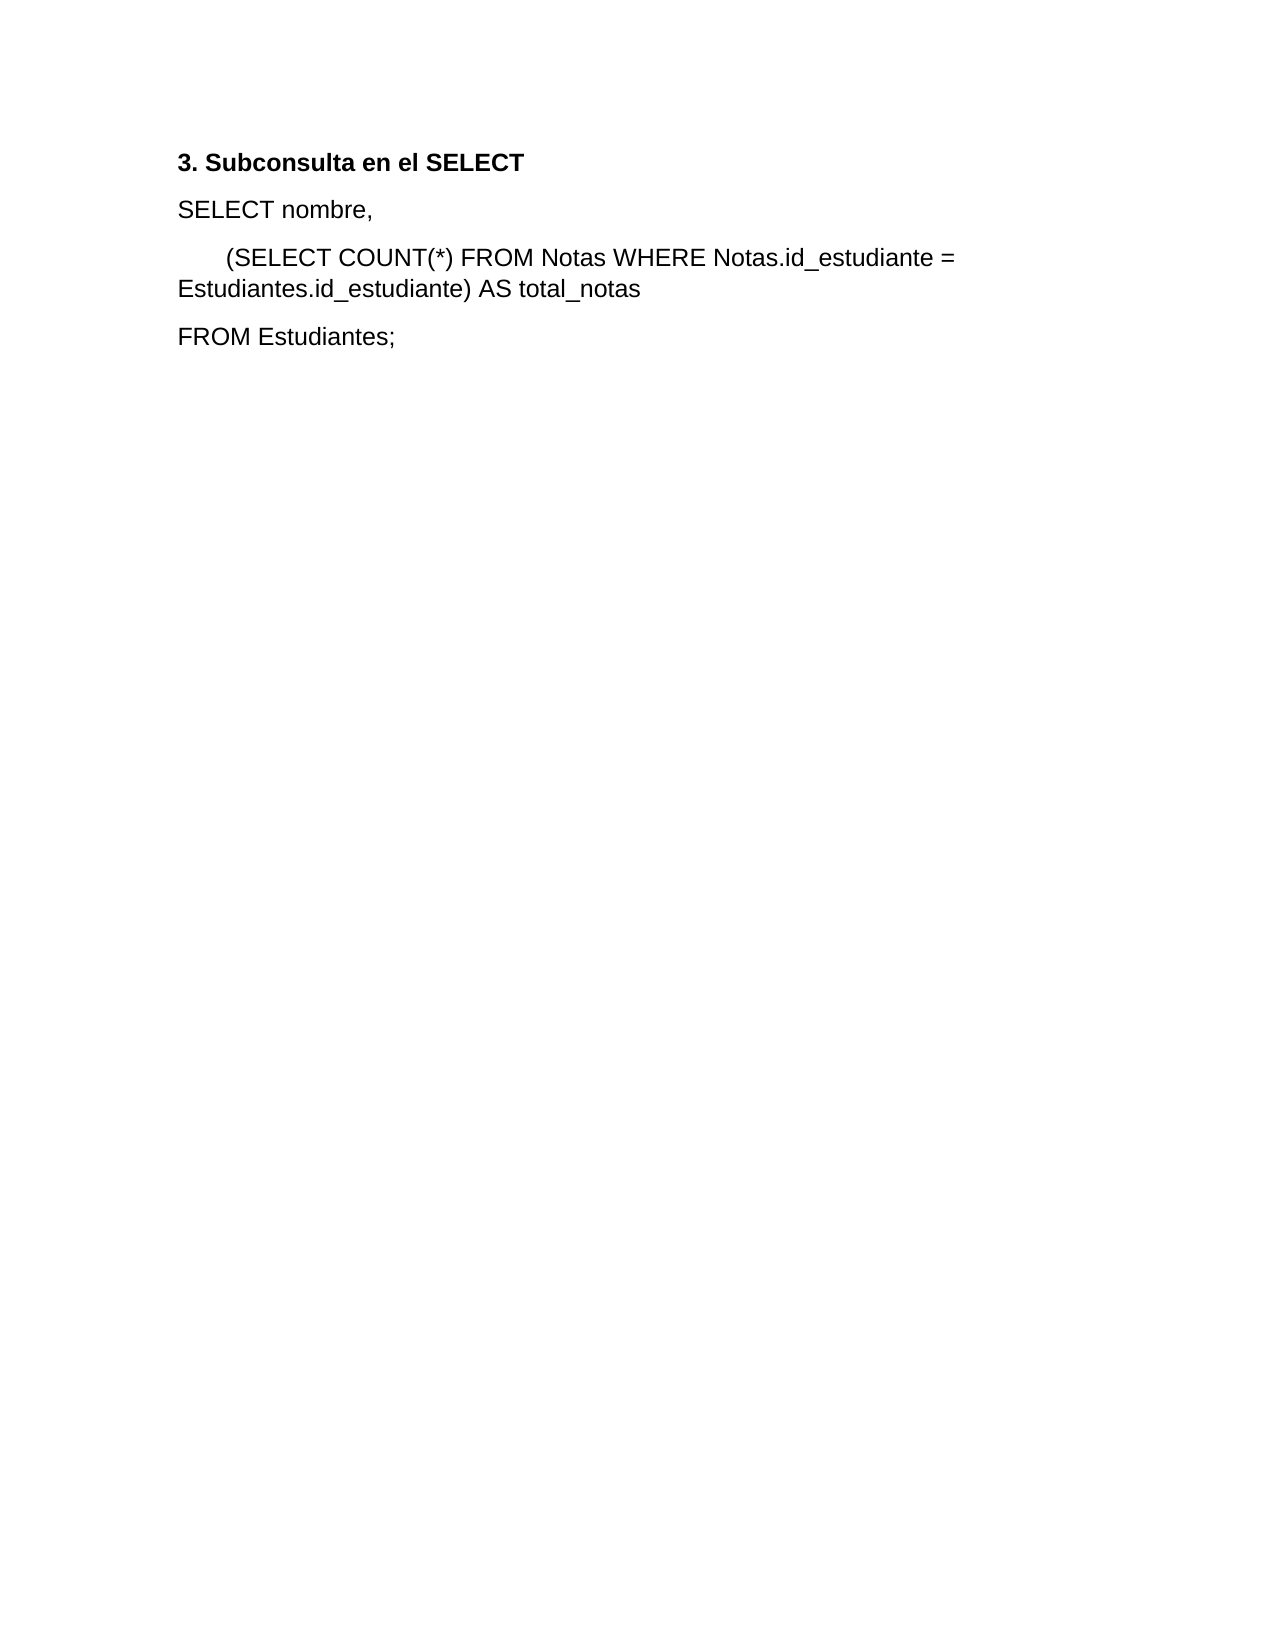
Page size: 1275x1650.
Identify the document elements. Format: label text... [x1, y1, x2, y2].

text (SELECT COUNT(*) FROM Notas WHERE Notas.id_estudiante = Estudiantes.id_estudiante) AS total_notas [177, 243, 1098, 303]
text SELECT nombre, [177, 195, 1098, 224]
text 3. Subconsulta en el SELECT [177, 148, 1098, 176]
text FROM Estudiantes; [177, 322, 1098, 351]
